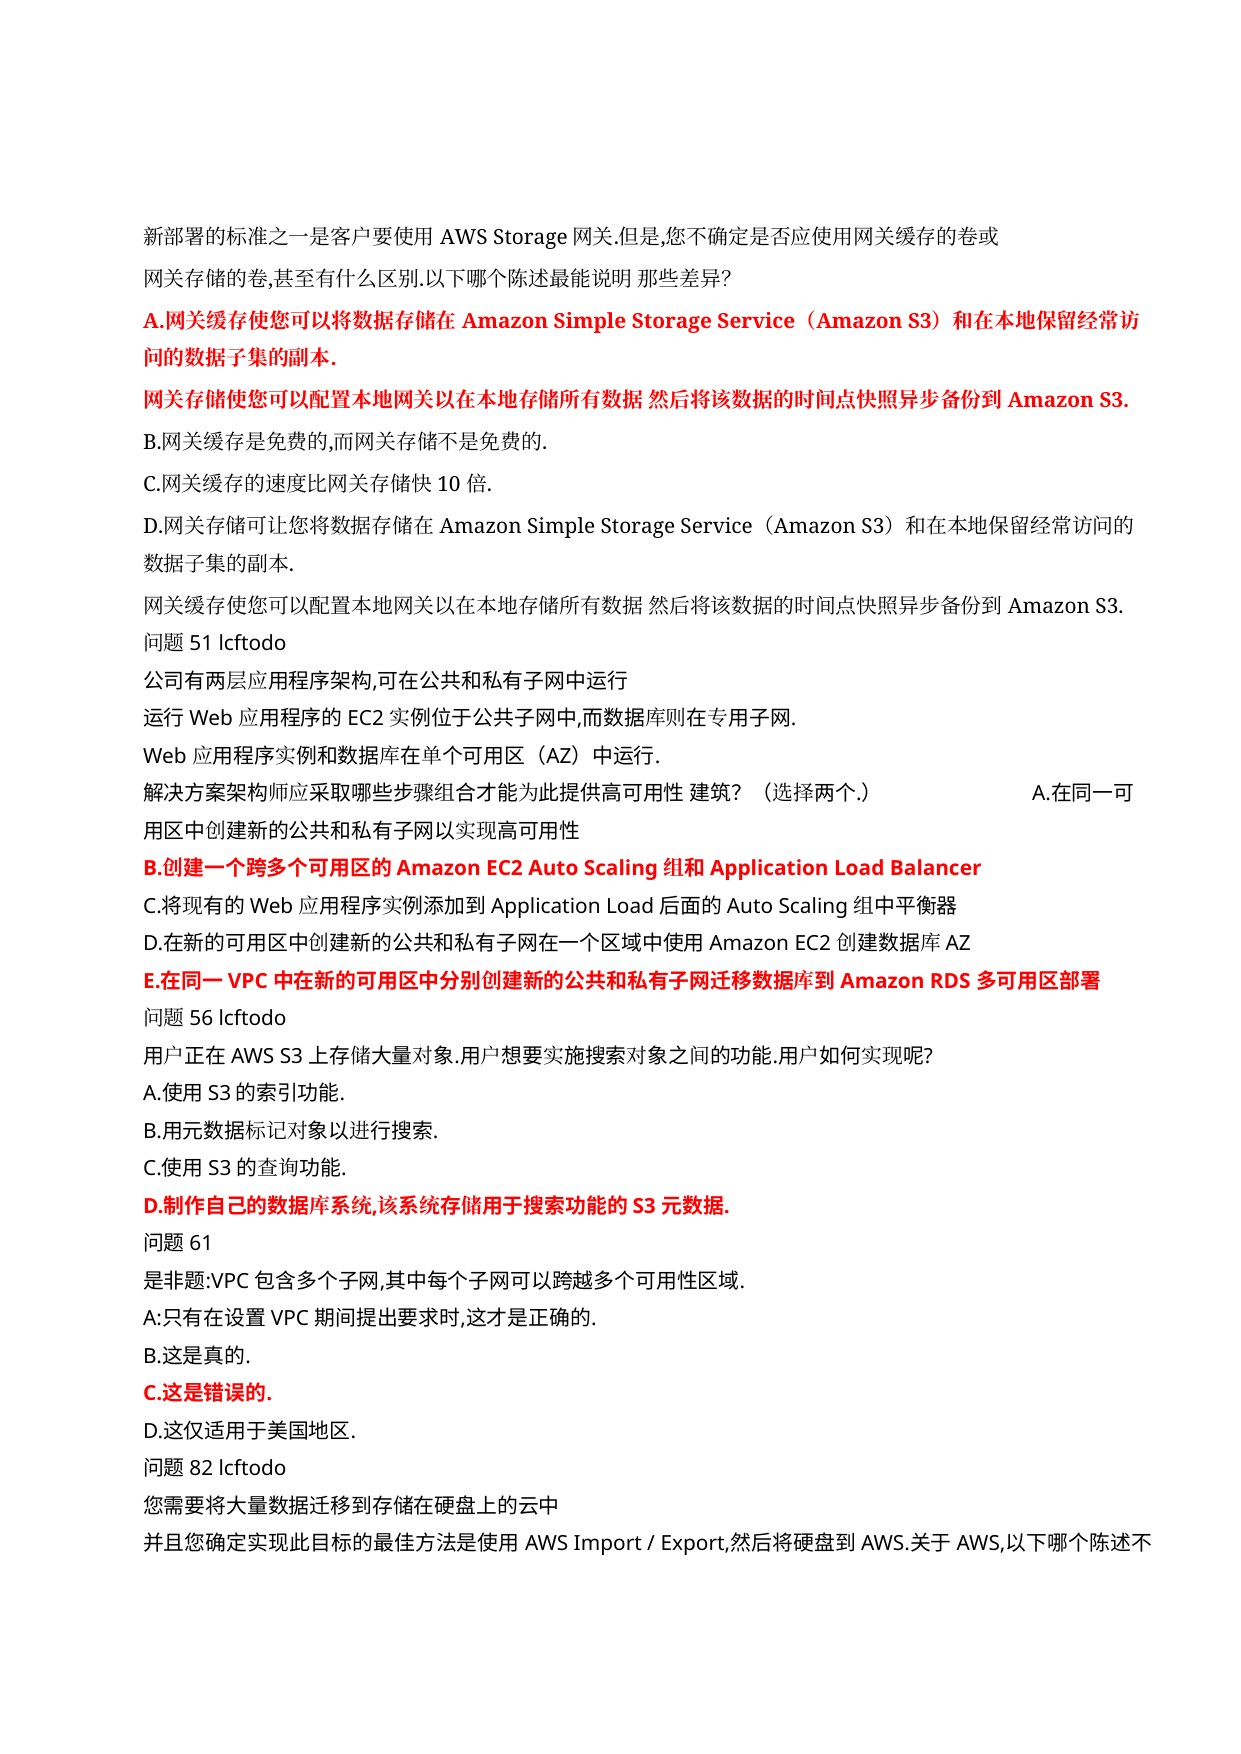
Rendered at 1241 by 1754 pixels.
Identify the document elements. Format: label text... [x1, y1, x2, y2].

text 解决方案架构师应采取哪些步骤组合才能为此提供高可用性 建筑？（选择两个.） A.在同一可用区中创建新的公共和私有子网以实现高可用性 [143, 773, 1152, 848]
text 新部署的标准之一是客户要使用 AWS Storage网关.但是,您不确定是否应使用网关缓存的卷或 [143, 217, 1152, 254]
text A:只有在设置 VPC 期间提出要求时,这才是正确的. [143, 1298, 1152, 1336]
text B.创建一个跨多个可用区的 Amazon EC2 Auto Scaling 组和 Application Load Balancer [143, 848, 1152, 886]
text 问题 61 [143, 1223, 1152, 1261]
text 问题 82 lcftodo [143, 1448, 1152, 1486]
text 您需要将大量数据迁移到存储在硬盘上的云中 [143, 1486, 1152, 1523]
text C.使用 S3 的查询功能. [143, 1148, 1152, 1186]
text C.将现有的 Web 应用程序实例添加到 Application Load 后面的 Auto Scaling 组中平衡器 [143, 886, 1152, 923]
text A.使用S3的索引功能. [143, 1073, 1152, 1111]
text D.网关存储可让您将数据存储在 Amazon Simple Storage Service（Amazon S3）和在本地保留经常访问的数据子集的副本. [143, 506, 1152, 581]
text 网关缓存使您可以配置本地网关以在本地存储所有数据 然后将该数据的时间点快照异步备份到 Amazon S3. [143, 586, 1152, 623]
text D.制作自己的数据库系统,该系统存储用于搜索功能的 S3 元数据. [143, 1186, 1152, 1223]
text C.网关缓存的速度比网关存储快 10 倍. [143, 464, 1152, 502]
text B.这是真的. [143, 1336, 1152, 1373]
text 问题 56 lcftodo [143, 998, 1152, 1036]
text B.用元数据标记对象以进行搜索. [143, 1111, 1152, 1148]
text A.网关缓存使您可以将数据存储在 Amazon Simple Storage Service（Amazon S3）和在本地保留经常访问的数据子集的副本. [143, 301, 1152, 376]
text C.这是错误的. [143, 1373, 1152, 1411]
text 运行 Web 应用程序的 EC2 实例位于公共子网中,而数据库则在专用子网. [143, 698, 1152, 736]
text 网关存储的卷,甚至有什么区别.以下哪个陈述最能说明 那些差异？ [143, 259, 1152, 296]
text 用户正在 AWS S3 上存储大量对象.用户想要实施搜索对象之间的功能.用户如何实现呢? [143, 1036, 1152, 1073]
text 是非题:VPC 包含多个子网,其中每个子网可以跨越多个可用性区域. [143, 1261, 1152, 1298]
text 网关存储使您可以配置本地网关以在本地存储所有数据 然后将该数据的时间点快照异步备份到 Amazon S3. [143, 380, 1152, 418]
text E.在同一 VPC 中在新的可用区中分别创建新的公共和私有子网迁移数据库到 Amazon RDS 多可用区部署 [143, 961, 1152, 998]
text B.网关缓存是免费的,而网关存储不是免费的. [143, 422, 1152, 460]
text Web 应用程序实例和数据库在单个可用区（AZ）中运行. [143, 736, 1152, 773]
text 公司有两层应用程序架构,可在公共和私有子网中运行 [143, 661, 1152, 698]
text D.这仅适用于美国地区. [143, 1411, 1152, 1448]
text D.在新的可用区中创建新的公共和私有子网在一个区域中使用 Amazon EC2 创建数据库 AZ [143, 923, 1152, 961]
text 问题 51 lcftodo [143, 623, 1152, 661]
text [143, 1523, 1152, 1561]
